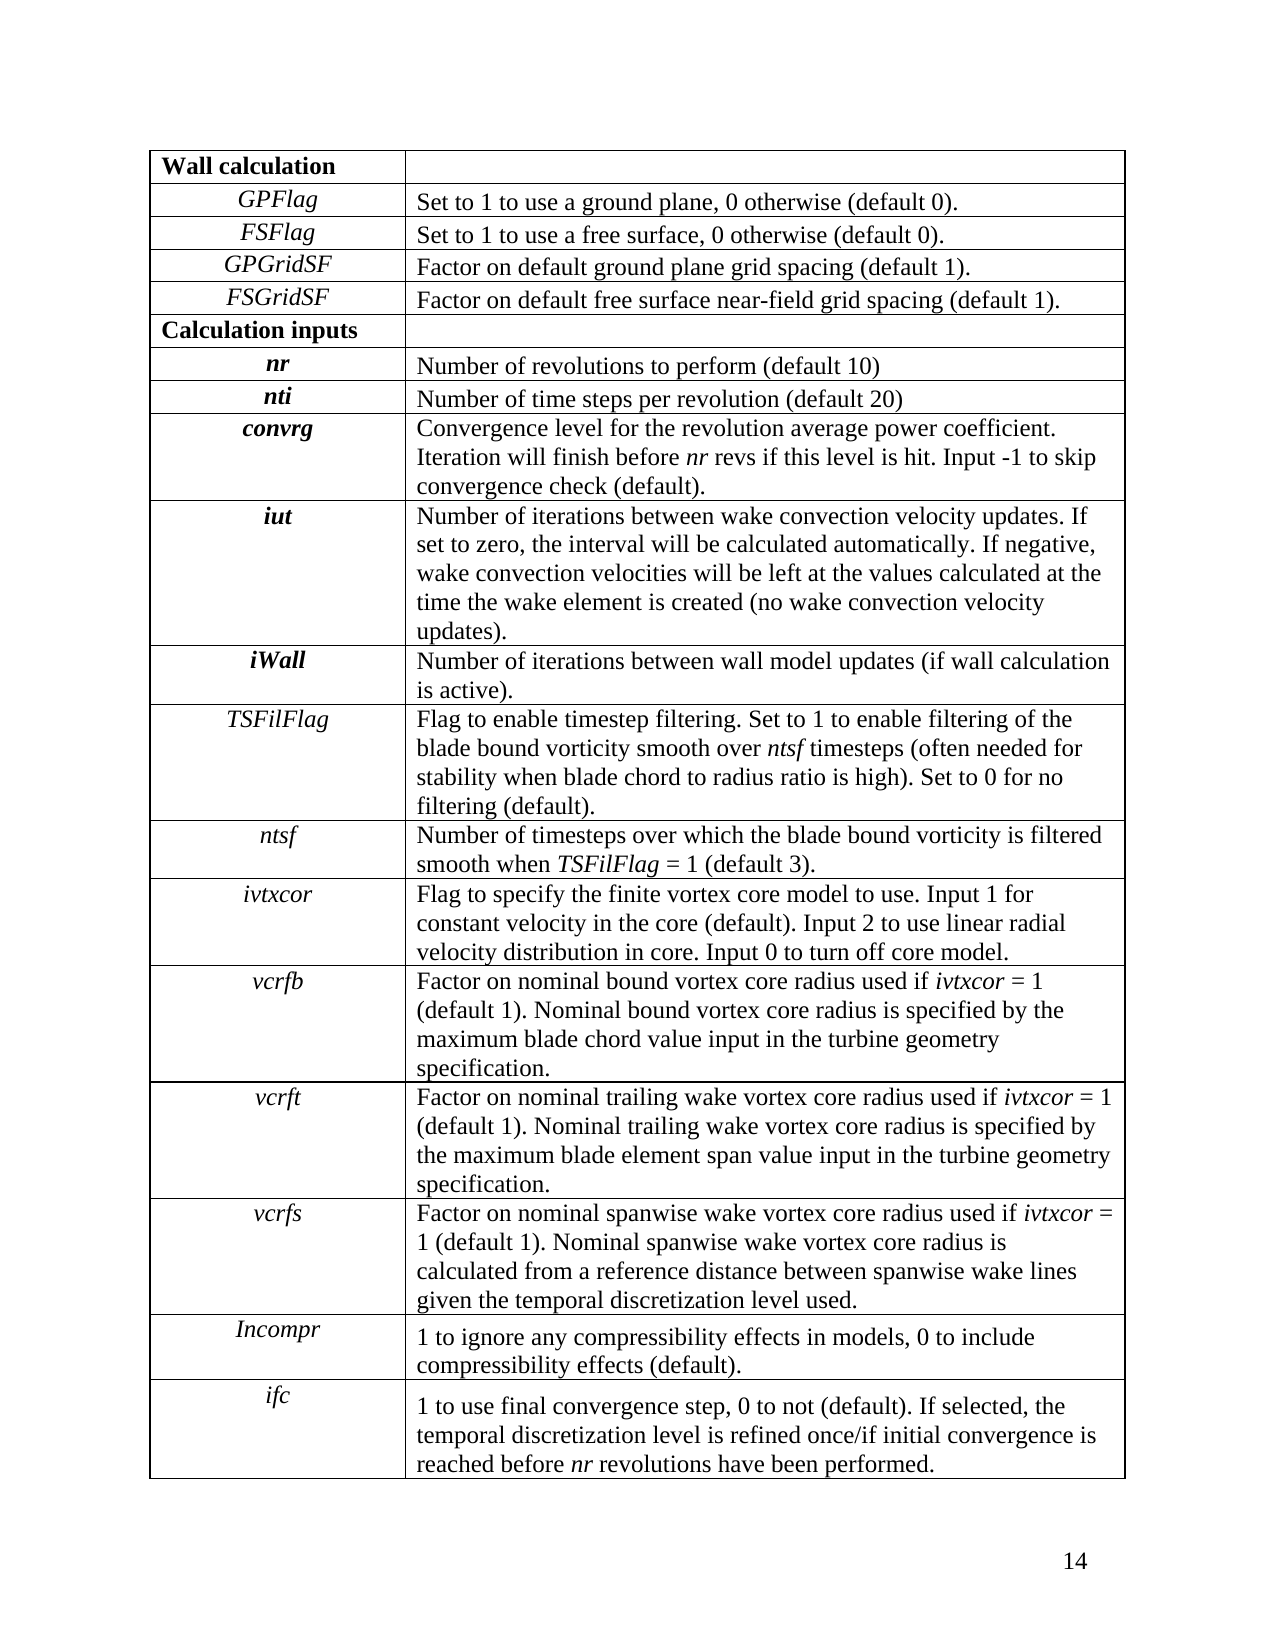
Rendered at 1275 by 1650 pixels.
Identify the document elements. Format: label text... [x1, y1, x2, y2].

table_cell Calculation inputs [151, 315, 405, 347]
table_cell Number of iterations between wall model updates (if wall calculation is active). [406, 646, 1124, 703]
table_cell Number of iterations between wake convection velocity updates. If set to zero, the interval will be calculated automatically. If negative, wake convection velocities will be left at the values calculated at the time the wake element is created (no wake convection velocity updates). [406, 501, 1124, 644]
table_cell 1 to ignore any compressibility effects in models, 0 to include compressibility effects (default). [406, 1315, 1124, 1379]
table_cell nti [151, 381, 405, 412]
table_cell vcrft [151, 1083, 405, 1197]
table_cell ntsf [151, 821, 405, 878]
table_cell [406, 315, 1124, 347]
table_cell TSFilFlag [151, 705, 405, 819]
table_cell Number of timesteps over which the blade bound vorticity is filtered smooth when TSFilFlag = 1 (default 3). [406, 821, 1124, 878]
table_cell nr [151, 348, 405, 380]
table_cell iWall [151, 646, 405, 703]
table_cell Factor on nominal spanwise wake vortex core radius used if ivtxcor = 1 (default 1). Nominal spanwise wake vortex core radius is calculated from a reference distance between spanwise wake lines given the temporal discretization level used. [406, 1199, 1124, 1313]
table_cell ivtxcor [151, 879, 405, 965]
table_cell Convergence level for the revolution average power coefficient. Iteration will finish before nr revs if this level is hit. Input -1 to skip convergence check (default). [406, 414, 1124, 500]
table_cell Number of revolutions to perform (default 10) [406, 348, 1124, 380]
table_cell iut [151, 501, 405, 644]
table_cell Flag to enable timestep filtering. Set to 1 to enable filtering of the blade bound vorticity smooth over ntsf timesteps (often needed for stability when blade chord to radius ratio is high). Set to 0 for no filtering (default). [406, 705, 1124, 819]
table_cell Incompr [151, 1315, 405, 1379]
table_cell vcrfs [151, 1199, 405, 1313]
table_cell Factor on nominal trailing wake vortex core radius used if ivtxcor = 1 (default 1). Nominal trailing wake vortex core radius is specified by the maximum blade element span value input in the turbine geometry specification. [406, 1083, 1124, 1197]
table_cell Factor on default free surface near-field grid spacing (default 1). [406, 282, 1124, 314]
table_cell FSGridSF [151, 282, 405, 314]
table_cell Factor on default ground plane grid spacing (default 1). [406, 250, 1124, 281]
table_cell Set to 1 to use a ground plane, 0 otherwise (default 0). [406, 184, 1124, 216]
table_cell Factor on nominal bound vortex core radius used if ivtxcor = 1 (default 1). Nominal bound vortex core radius is specified by the maximum blade chord value input in the turbine geometry specification. [406, 966, 1124, 1081]
table_cell Wall calculation [151, 151, 405, 183]
table_cell Set to 1 to use a free surface, 0 otherwise (default 0). [406, 217, 1124, 248]
table_cell Number of time steps per revolution (default 20) [406, 381, 1124, 412]
table_cell GPGridSF [151, 250, 405, 281]
table_cell convrg [151, 414, 405, 500]
table_cell [406, 151, 1124, 183]
table_cell vcrfb [151, 966, 405, 1081]
table_cell GPFlag [151, 184, 405, 216]
table_cell Flag to specify the finite vortex core model to use. Input 1 for constant velocity in the core (default). Input 2 to use linear radial velocity distribution in core. Input 0 to turn off core model. [406, 879, 1124, 965]
table_cell 1 to use final convergence step, 0 to not (default). If selected, the temporal discretization level is refined once/if initial convergence is reached before nr revolutions have been performed. [406, 1380, 1124, 1478]
table_cell FSFlag [151, 217, 405, 248]
table_cell ifc [151, 1380, 405, 1478]
